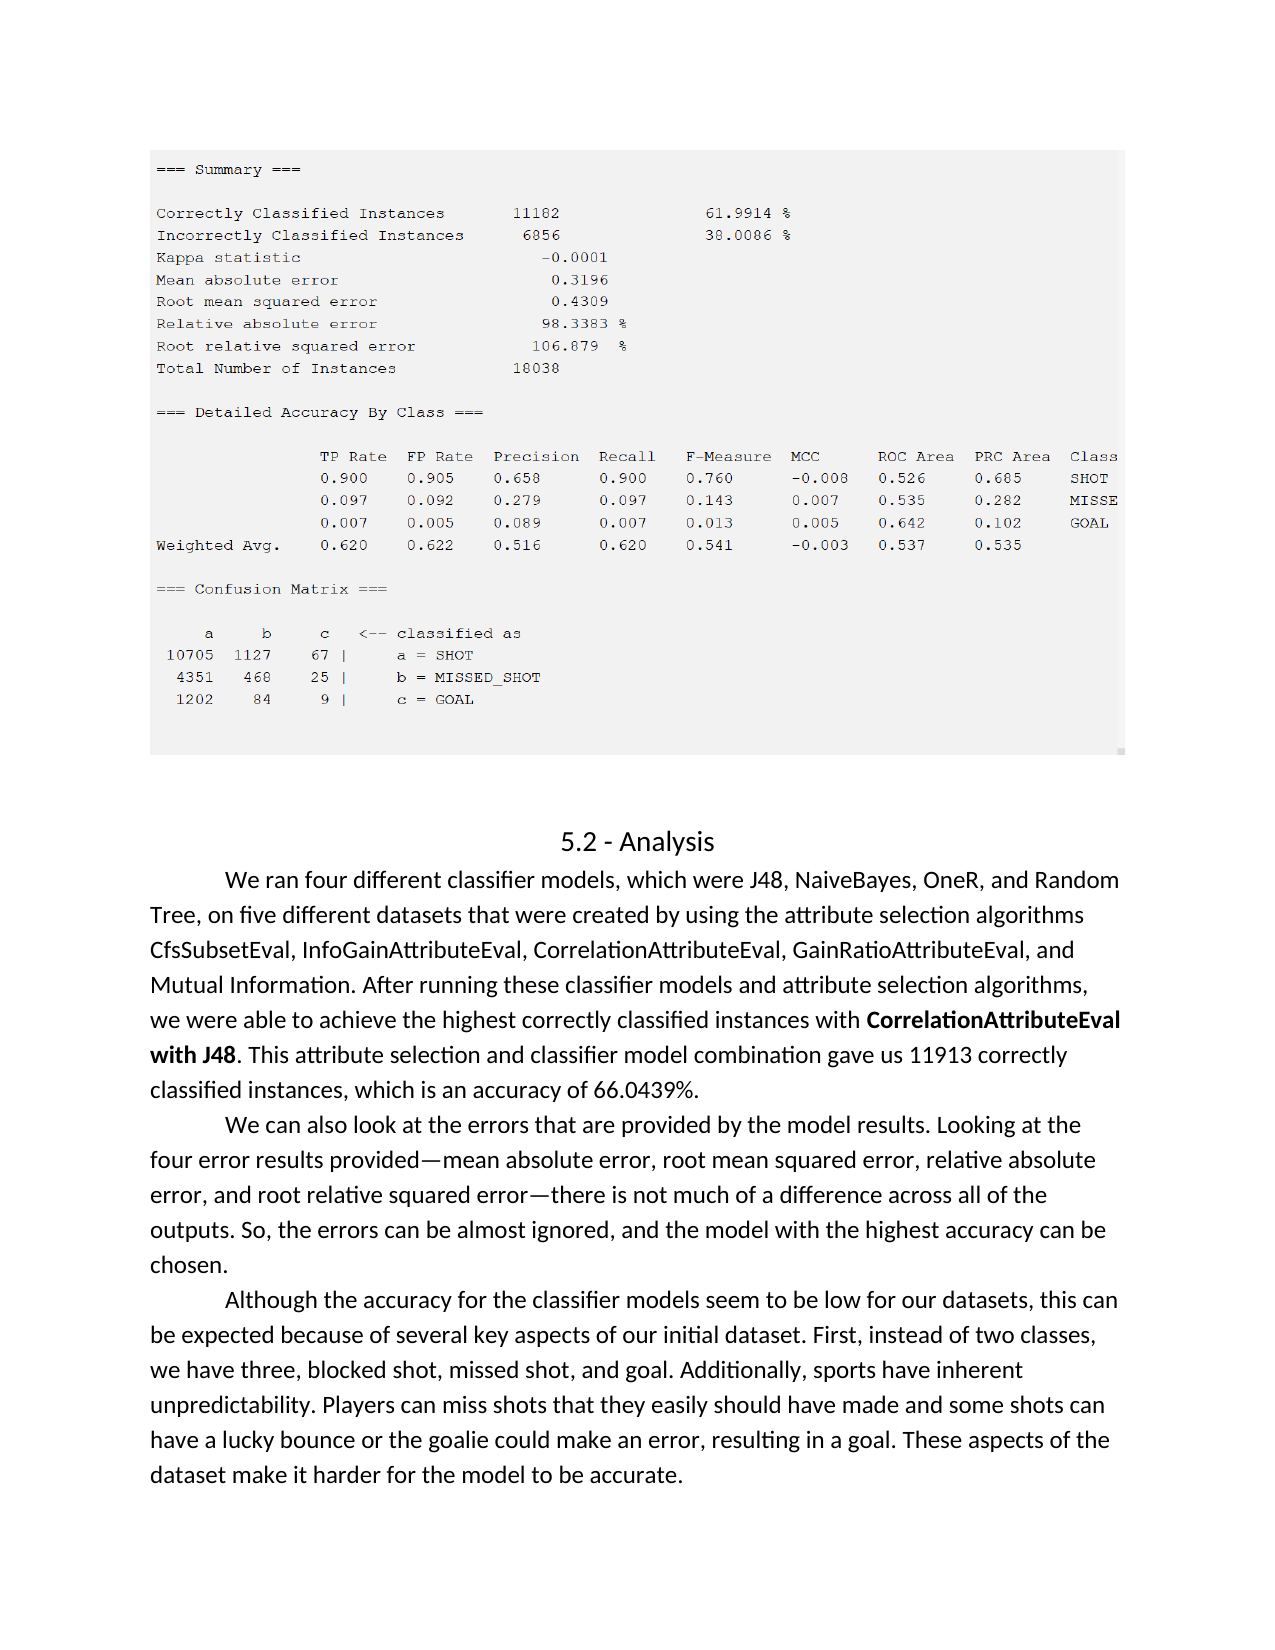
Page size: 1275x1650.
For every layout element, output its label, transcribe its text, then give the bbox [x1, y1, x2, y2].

picture [150, 150, 1125, 755]
text We can also look at the errors that are provided by the model results. Looking at the four error results provided—mean absolute error, root mean squared error, relative absolute error, and root relative squared error—there is not much of a difference across all of the outputs. So, the errors can be almost ignored, and the model with the highest accuracy can be chosen. [150, 1109, 1125, 1280]
text 5.2 - Analysis [150, 823, 1125, 859]
text Although the accuracy for the classifier models seem to be low for our datasets, this can be expected because of several key aspects of our initial dataset. First, instead of two classes, we have three, blocked shot, missed shot, and goal. Additionally, sports have inherent unpredictability. Players can miss shots that they easily should have made and some shots can have a lucky bounce or the goalie could make an error, resulting in a goal. These aspects of the dataset make it harder for the model to be accurate. [150, 1284, 1125, 1490]
text We ran four different classifier models, which were J48, NaiveBayes, OneR, and Random Tree, on five different datasets that were created by using the attribute selection algorithms CfsSubsetEval, InfoGainAttributeEval, CorrelationAttributeEval, GainRatioAttributeEval, and Mutual Information. After running these classifier models and attribute selection algorithms, we were able to achieve the highest correctly classified instances with CorrelationAttributeEval with J48. This attribute selection and classifier model combination gave us 11913 correctly classified instances, which is an accuracy of 66.0439%. [150, 864, 1125, 1105]
